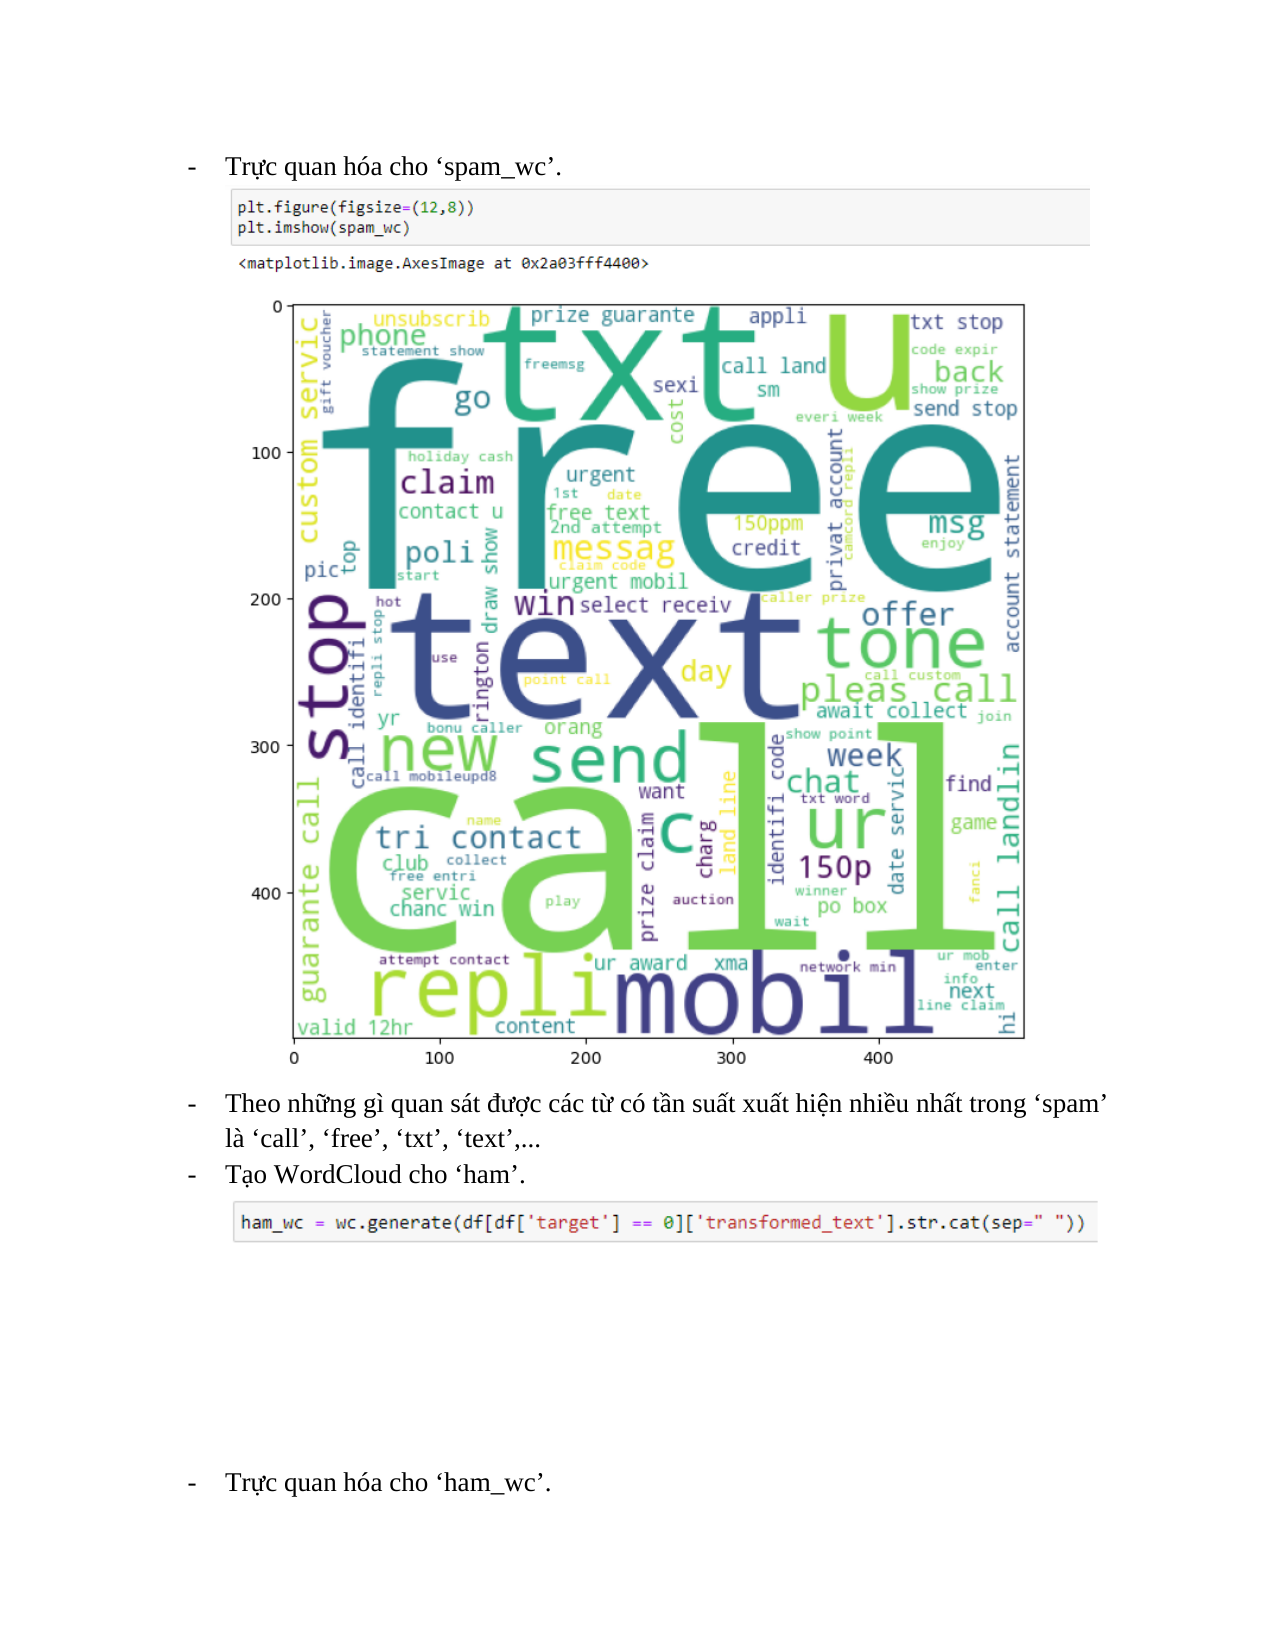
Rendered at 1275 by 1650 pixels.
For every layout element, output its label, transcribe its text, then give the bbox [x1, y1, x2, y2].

list Trực quan hóa cho ‘ham_wc’. [187, 1466, 1125, 1497]
list Theo những gì quan sát được các từ có tần suất xuất hiện nhiều nhất trong ‘spam’ là ‘call’, ‘free’, ‘txt’, ‘text’,... [187, 1087, 1125, 1153]
picture [225, 1193, 1098, 1248]
picture [225, 185, 1090, 1083]
